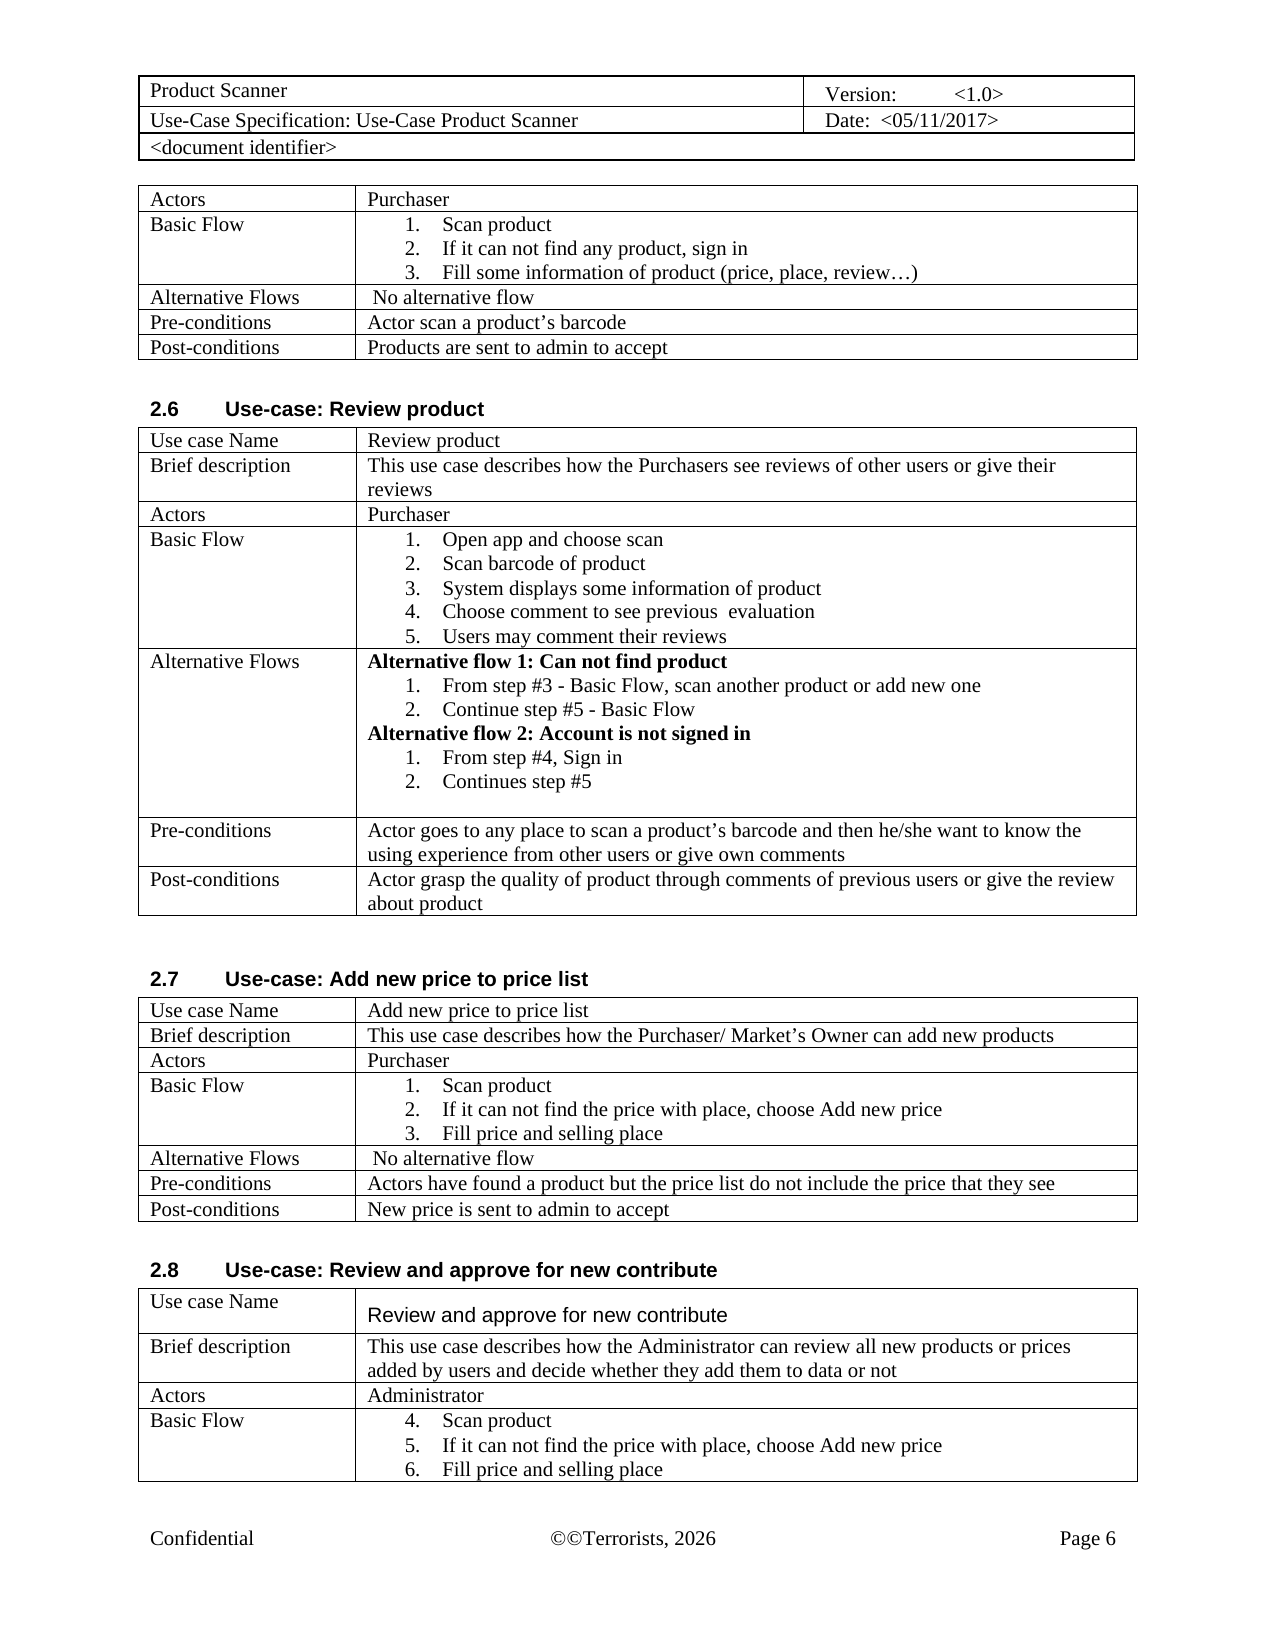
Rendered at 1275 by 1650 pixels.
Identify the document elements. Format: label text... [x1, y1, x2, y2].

table_cell Basic Flow [139, 1409, 355, 1481]
table_cell Actor goes to any place to scan a product’s barcode and then he/she want to know the using experience from other users or give own comments [357, 818, 1136, 866]
table_cell Scan product If it can not find the price with place, choose Add new price Fill price and selling place [356, 1409, 1137, 1481]
table_cell Alternative Flows [139, 649, 356, 817]
table_cell Alternative Flows [139, 1146, 355, 1170]
table_header Use case Name [139, 998, 355, 1022]
table_cell This use case describes how the Purchasers see reviews of other users or give their reviews [357, 453, 1136, 501]
table_cell New price is sent to admin to accept [356, 1196, 1137, 1221]
table_header Review product [357, 428, 1136, 452]
table_cell Post-conditions [139, 335, 355, 359]
table_cell Scan product If it can not find the price with place, choose Add new price Fill price and selling place [356, 1073, 1137, 1145]
table_header Use case Name [139, 1289, 355, 1333]
table_header Add new price to price list [356, 998, 1137, 1022]
table_cell Purchaser [356, 1048, 1137, 1072]
table_cell Purchaser [356, 186, 1137, 211]
table_cell Products are sent to admin to accept [356, 335, 1137, 359]
subtitle Use-case: Review product [150, 397, 1125, 421]
table_cell Actors [139, 1383, 355, 1407]
table_cell Basic Flow [139, 527, 356, 648]
table_cell Brief description [139, 453, 356, 501]
table_cell Pre-conditions [139, 1171, 355, 1195]
table_cell Basic Flow [139, 212, 355, 284]
table_cell No alternative flow [356, 1146, 1137, 1170]
table_header Review and approve for new contribute [356, 1289, 1137, 1333]
table_cell Post-conditions [139, 867, 356, 915]
table_cell Administrator [356, 1383, 1137, 1407]
table_cell Open app and choose scan Scan barcode of product System displays some information of product Choose comment to see previous evaluation Users may comment their reviews [357, 527, 1136, 648]
table_cell This use case describes how the Administrator can review all new products or prices added by users and decide whether they add them to data or not [356, 1334, 1137, 1382]
table_cell Actor grasp the quality of product through comments of previous users or give the review about product [357, 867, 1136, 915]
table_cell Scan product If it can not find any product, sign in Fill some information of product (price, place, review…) [356, 212, 1137, 284]
table_cell No alternative flow [356, 285, 1137, 309]
table_cell Brief description [139, 1334, 355, 1382]
table_cell Actors [139, 502, 356, 526]
subtitle Use-case: Review and approve for new contribute [150, 1258, 1125, 1282]
table_cell Actors [139, 1048, 355, 1072]
table_cell Actors have found a product but the price list do not include the price that they see [356, 1171, 1137, 1195]
table_cell Purchaser [357, 502, 1136, 526]
table_cell Basic Flow [139, 1073, 355, 1145]
table_cell Actors [139, 186, 355, 211]
table_cell Pre-conditions [139, 310, 355, 334]
table_cell Alternative flow 1: Can not find product From step #3 - Basic Flow, scan another product or add new one Continue step #5 - Basic Flow Alternative flow 2: Account is not signed in From step #4, Sign in Continues step #5 [357, 649, 1136, 817]
table_cell This use case describes how the Purchaser/ Market’s Owner can add new products [356, 1023, 1137, 1047]
table_cell Brief description [139, 1023, 355, 1047]
table_cell Pre-conditions [139, 818, 356, 866]
subtitle Use-case: Add new price to price list [150, 966, 1125, 990]
table_cell Alternative Flows [139, 285, 355, 309]
table_cell Actor scan a product’s barcode [356, 310, 1137, 334]
table_header Use case Name [139, 428, 356, 452]
table_cell Post-conditions [139, 1196, 355, 1221]
